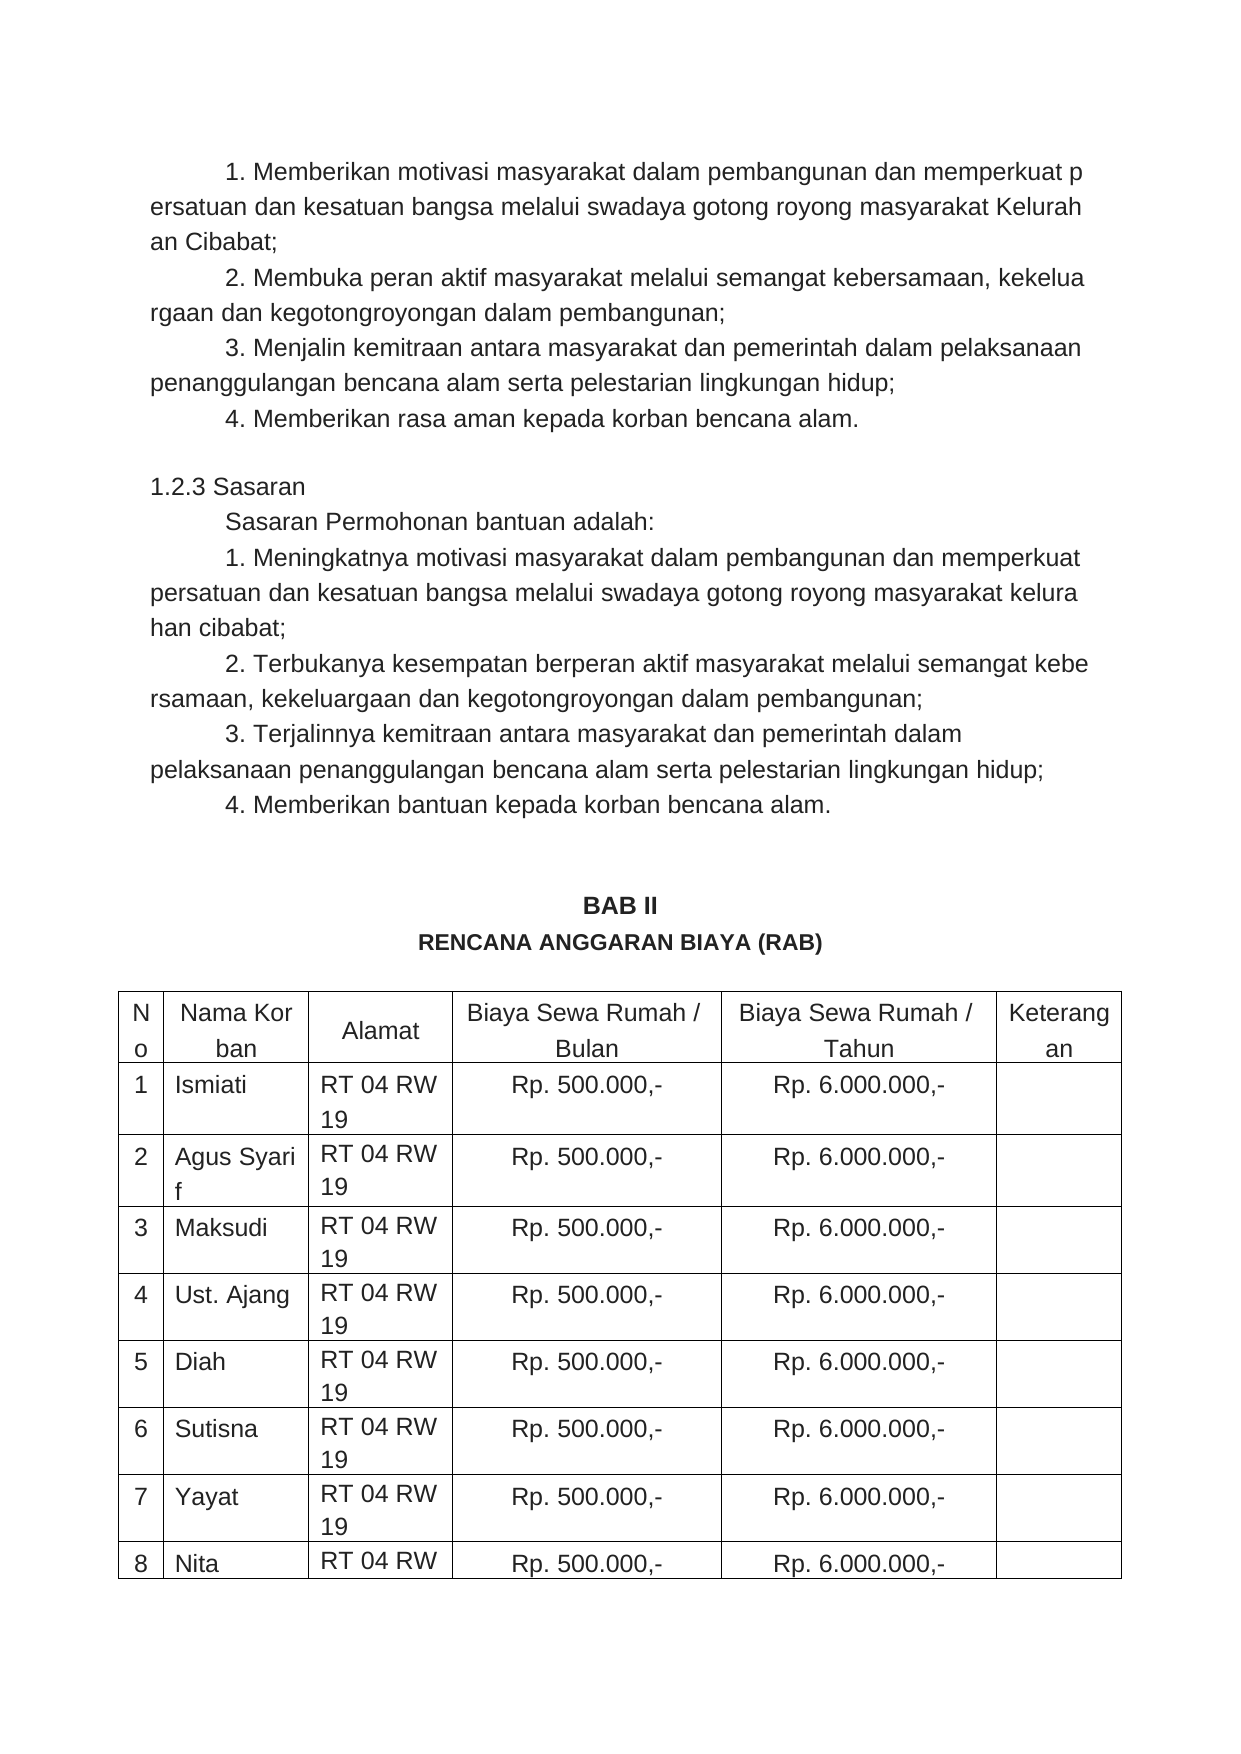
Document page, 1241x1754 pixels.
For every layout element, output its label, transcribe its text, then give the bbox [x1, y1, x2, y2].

table_cell 3 [119, 1207, 163, 1273]
table_cell Rp. 500.000,- [453, 1063, 721, 1134]
table_cell Rp. 500.000,- [453, 1475, 721, 1541]
table_cell 6 [119, 1408, 163, 1474]
text 1. Meningkatnya motivasi masyarakat dalam pembangunan dan memperkuat persatuan dan kesatuan bangsa melalui swadaya gotong royong masyarakat kelurahan cibabat; [150, 536, 1090, 642]
table_cell Rp. 6.000.000,- [722, 1542, 996, 1577]
text 2. Membuka peran aktif masyarakat melalui semangat kebersamaan, kekeluargaan dan kegotongroyongan dalam pembangunan; [150, 256, 1090, 327]
table_cell Rp. 500.000,- [453, 1341, 721, 1407]
text 1. Memberikan motivasi masyarakat dalam pembangunan dan memperkuat persatuan dan kesatuan bangsa melalui swadaya gotong royong masyarakat Kelurahan Cibabat; [150, 150, 1090, 256]
table_header Nama Korban [164, 992, 308, 1062]
table_cell RT 04 RW 19 [309, 1542, 452, 1577]
table_cell 8 [119, 1542, 163, 1577]
table_cell Rp. 500.000,- [453, 1274, 721, 1340]
table_cell Rp. 500.000,- [453, 1207, 721, 1273]
table_cell Rp. 500.000,- [453, 1135, 721, 1206]
table_cell RT 04 RW 19 [309, 1207, 452, 1273]
table_cell Rp. 500.000,- [453, 1408, 721, 1474]
table_header Biaya Sewa Rumah / Bulan [453, 992, 721, 1062]
table_cell RT 04 RW 19 [309, 1135, 452, 1206]
text 2. Terbukanya kesempatan berperan aktif masyarakat melalui semangat kebersamaan, kekeluargaan dan kegotongroyongan dalam pembangunan; [150, 642, 1090, 713]
table_cell RT 04 RW 19 [309, 1475, 452, 1541]
table_cell 4 [119, 1274, 163, 1340]
table_cell Nita [164, 1542, 308, 1577]
table_cell Rp. 6.000.000,- [722, 1207, 996, 1273]
table_cell RT 04 RW 19 [309, 1408, 452, 1474]
table_cell [997, 1408, 1121, 1474]
table_cell [997, 1341, 1121, 1407]
table_cell [997, 1135, 1121, 1206]
table_cell Agus Syarif [164, 1135, 308, 1206]
table_header No [119, 992, 163, 1062]
table_cell Sutisna [164, 1408, 308, 1474]
table_cell RT 04 RW 19 [309, 1063, 452, 1134]
table_cell Rp. 6.000.000,- [722, 1475, 996, 1541]
table_header Keterangan [997, 992, 1121, 1062]
table_cell 2 [119, 1135, 163, 1206]
table_cell Rp. 6.000.000,- [722, 1063, 996, 1134]
table_cell Rp. 500.000,- [453, 1542, 721, 1577]
table_cell Rp. 6.000.000,- [722, 1408, 996, 1474]
table_cell 1 [119, 1063, 163, 1134]
text RENCANA ANGGARAN BIAYA (RAB) [150, 920, 1090, 955]
text 3. Menjalin kemitraan antara masyarakat dan pemerintah dalam pelaksanaan penanggulangan bencana alam serta pelestarian lingkungan hidup; [150, 327, 1090, 397]
text 3. Terjalinnya kemitraan antara masyarakat dan pemerintah dalam pelaksanaan penanggulangan bencana alam serta pelestarian lingkungan hidup; [150, 713, 1090, 783]
table_cell [997, 1542, 1121, 1577]
table_cell 7 [119, 1475, 163, 1541]
table_header Biaya Sewa Rumah / Tahun [722, 992, 996, 1062]
text BAB II [150, 885, 1090, 920]
table_cell [997, 1063, 1121, 1134]
table_cell [997, 1274, 1121, 1340]
table_cell RT 04 RW 19 [309, 1274, 452, 1340]
table_cell Ust. Ajang [164, 1274, 308, 1340]
table_cell Yayat [164, 1475, 308, 1541]
table_cell RT 04 RW 19 [309, 1341, 452, 1407]
table_cell Ismiati [164, 1063, 308, 1134]
table_cell Rp. 6.000.000,- [722, 1341, 996, 1407]
table_cell Diah [164, 1341, 308, 1407]
text Sasaran Permohonan bantuan adalah: [150, 501, 1090, 536]
table_cell Maksudi [164, 1207, 308, 1273]
table_cell [997, 1207, 1121, 1273]
table_cell Rp. 6.000.000,- [722, 1135, 996, 1206]
text 4. Memberikan bantuan kepada korban bencana alam. [150, 783, 1090, 819]
table_cell [997, 1475, 1121, 1541]
table_header Alamat [309, 992, 452, 1062]
text 4. Memberikan rasa aman kepada korban bencana alam. [150, 397, 1090, 432]
text 1.2.3 Sasaran [150, 466, 1090, 501]
table_cell 5 [119, 1341, 163, 1407]
table_cell Rp. 6.000.000,- [722, 1274, 996, 1340]
